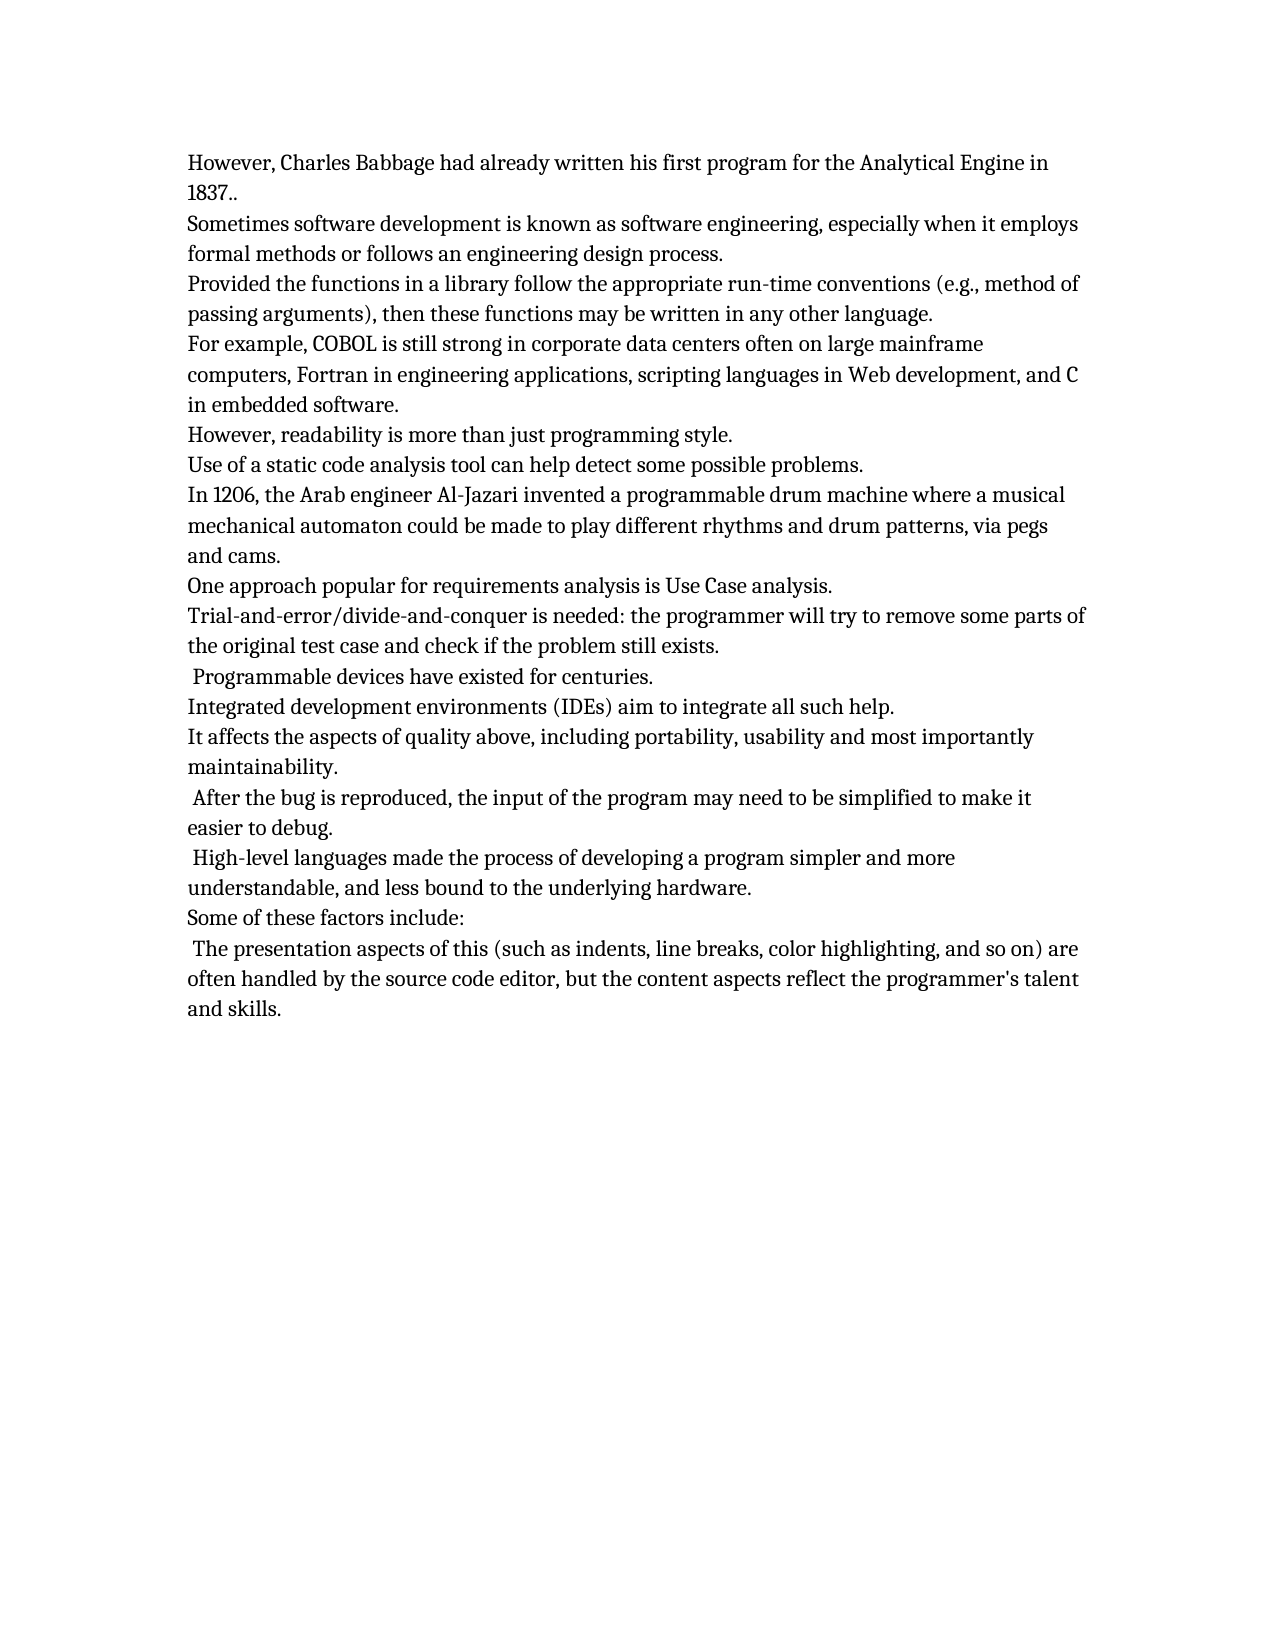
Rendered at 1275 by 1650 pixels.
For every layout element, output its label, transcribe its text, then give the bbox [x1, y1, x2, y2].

text However, Charles Babbage had already written his first program for the Analytical Engine in 1837.. Sometimes software development is known as software engineering, especially when it employs formal methods or follows an engineering design process. Provided the functions in a library follow the appropriate run-time conventions (e.g., method of passing arguments), then these functions may be written in any other language. For example, COBOL is still strong in corporate data centers often on large mainframe computers, Fortran in engineering applications, scripting languages in Web development, and C in embedded software. However, readability is more than just programming style. Use of a static code analysis tool can help detect some possible problems. In 1206, the Arab engineer Al-Jazari invented a programmable drum machine where a musical mechanical automaton could be made to play different rhythms and drum patterns, via pegs and cams. One approach popular for requirements analysis is Use Case analysis. Trial-and-error/divide-and-conquer is needed: the programmer will try to remove some parts of the original test case and check if the problem still exists. Programmable devices have existed for centuries. Integrated development environments (IDEs) aim to integrate all such help. It affects the aspects of quality above, including portability, usability and most importantly maintainability. After the bug is reproduced, the input of the program may need to be simplified to make it easier to debug. High-level languages made the process of developing a program simpler and more understandable, and less bound to the underlying hardware. Some of these factors include: The presentation aspects of this (such as indents, line breaks, color highlighting, and so on) are often handled by the source code editor, but the content aspects reflect the programmer's talent and skills. [187, 150, 1087, 1022]
